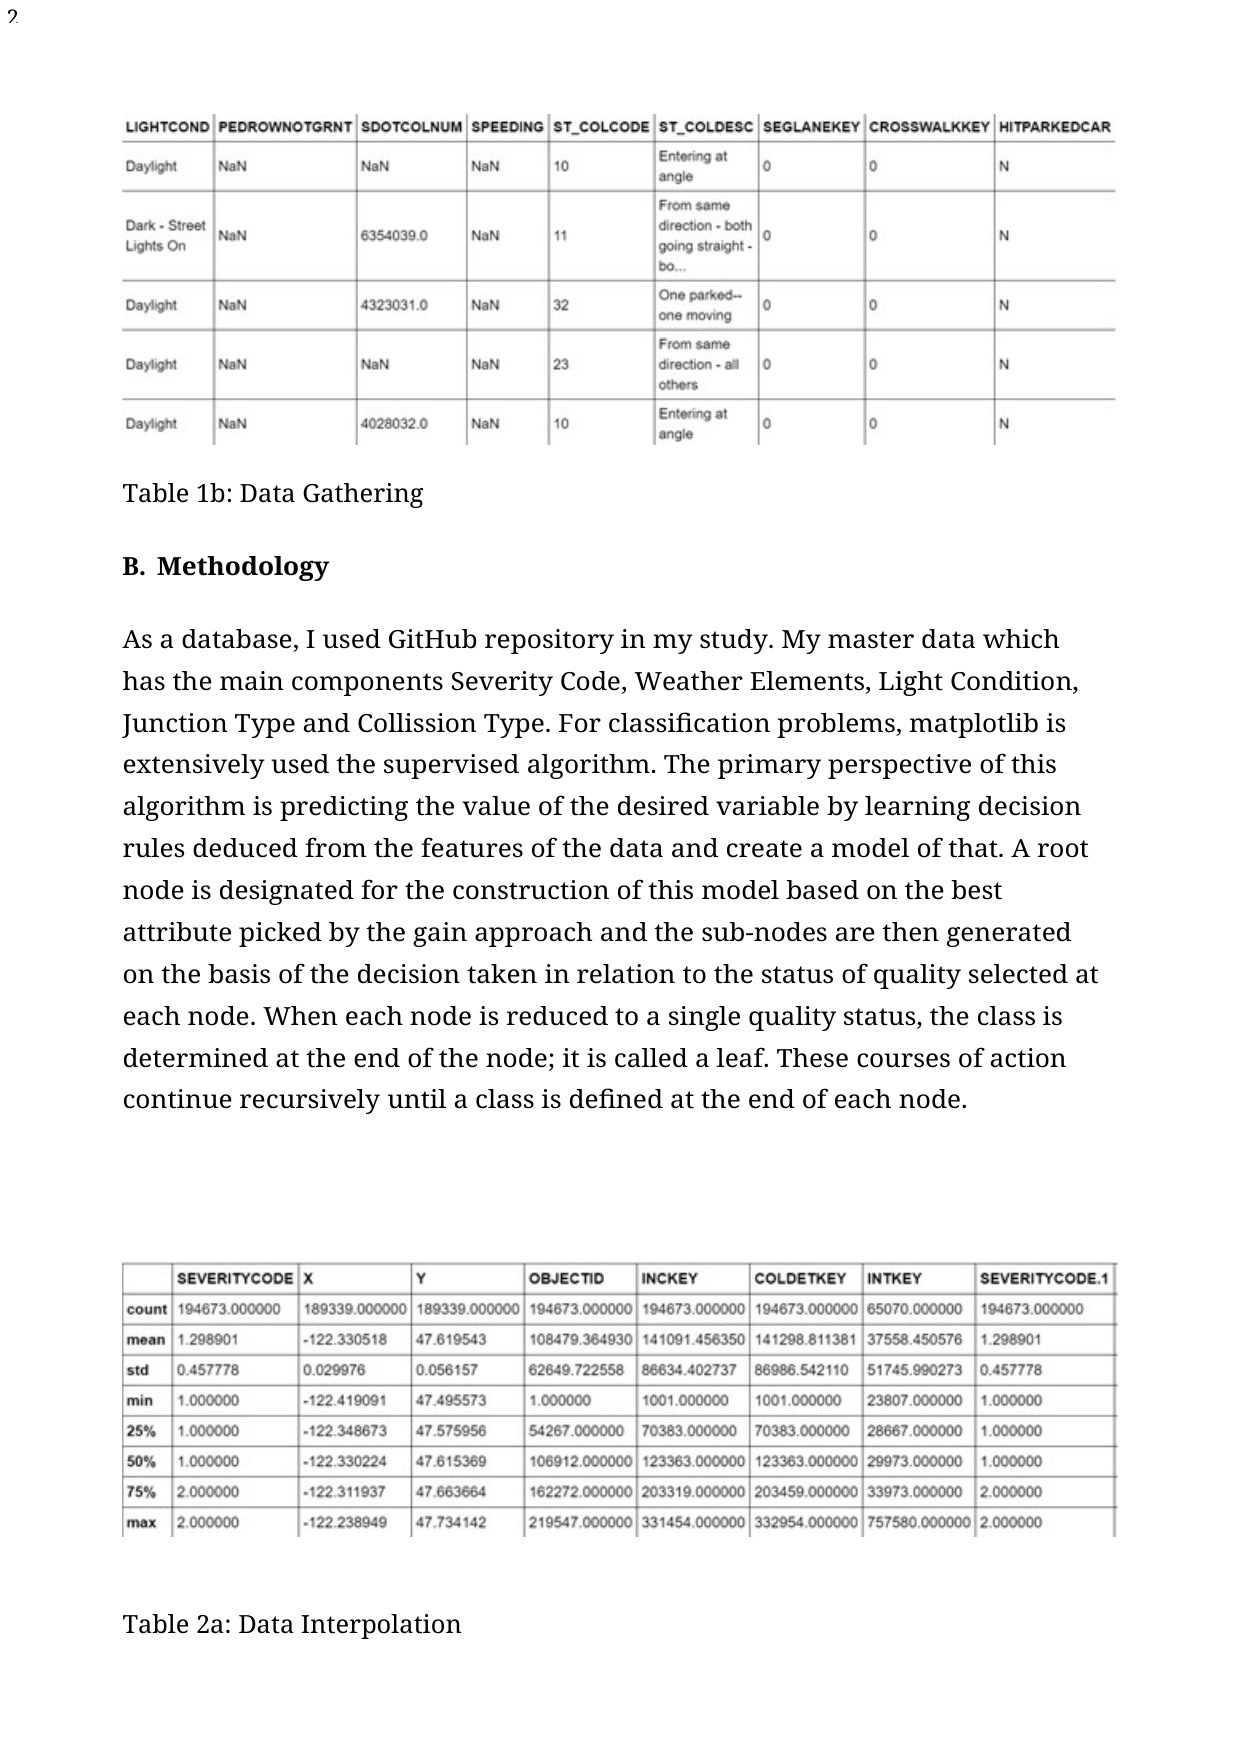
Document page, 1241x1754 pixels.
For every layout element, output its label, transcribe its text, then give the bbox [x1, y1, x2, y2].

text Table 1b: Data Gathering [122, 476, 1130, 510]
picture [122, 1262, 1118, 1537]
picture [122, 114, 1117, 445]
text As a database, I used GitHub repository in my study. My master data which has the main components Severity Code, Weather Elements, Light Condition, Junction Type and Collission Type. For classification problems, matplotlib is extensively used the supervised algorithm. The primary perspective of this algorithm is predicting the value of the desired variable by learning decision rules deduced from the features of the data and create a model of that. A root node is designated for the construction of this model based on the best attribute picked by the gain approach and the sub-nodes are then generated on the basis of the decision taken in relation to the status of quality selected at each node. When each node is reduced to a single quality status, the class is determined at the end of the node; it is called a leaf. These courses of action continue recursively until a class is defined at the end of each node. [122, 622, 1102, 1116]
text Table 2a: Data Interpolation [122, 1607, 1130, 1641]
subtitle Methodology [122, 549, 1130, 583]
